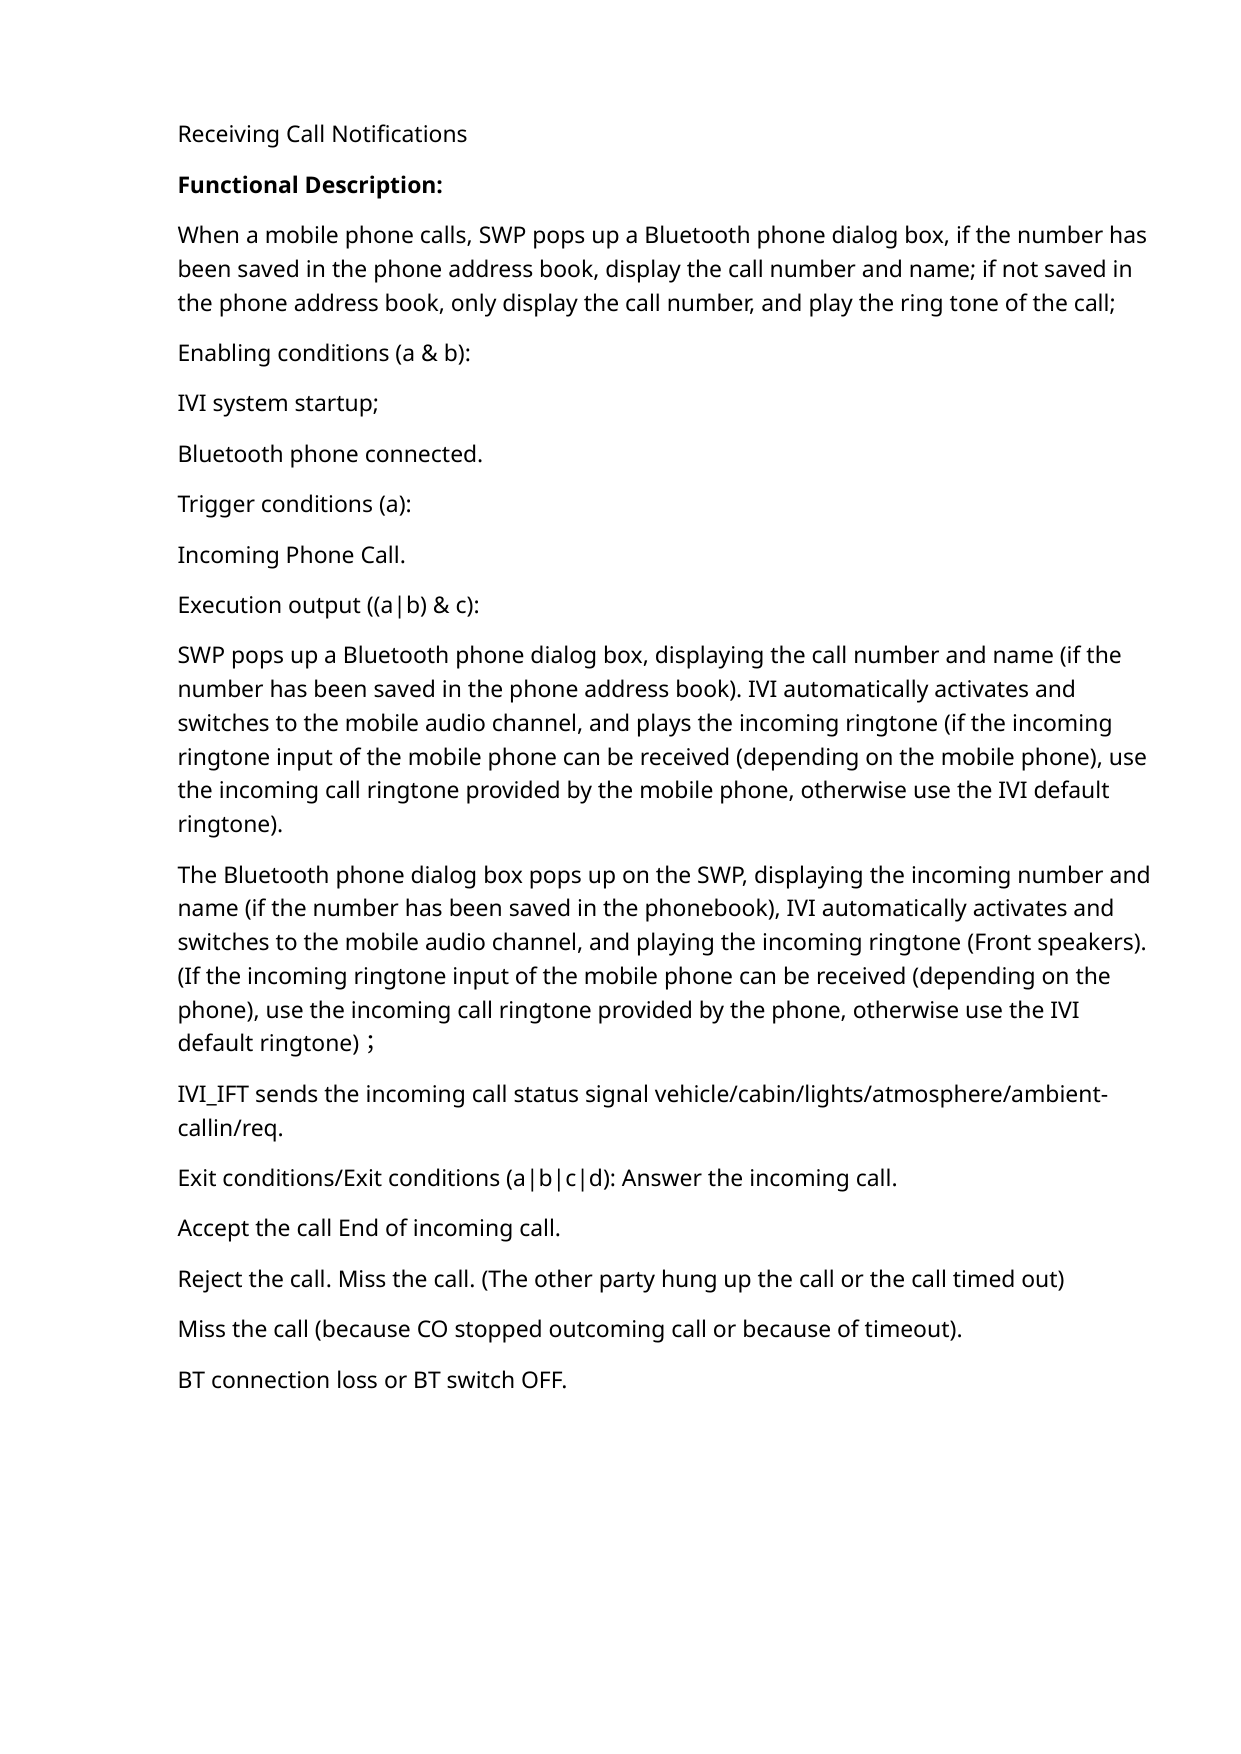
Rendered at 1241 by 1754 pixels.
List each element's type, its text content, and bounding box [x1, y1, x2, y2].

text Miss the call (because CO stopped outcoming call or because of timeout). [177, 1313, 1152, 1344]
text IVI_IFT sends the incoming call status signal vehicle/cabin/lights/atmosphere/ambient-callin/req. [177, 1078, 1152, 1143]
text Enabling conditions (a & b): [177, 337, 1152, 368]
text Trigger conditions (a): [177, 488, 1152, 519]
text Exit conditions/Exit conditions (a|b|c|d): Answer the incoming call. [177, 1162, 1152, 1193]
text Incoming Phone Call. [177, 538, 1152, 570]
text SWP pops up a Bluetooth phone dialog box, displaying the call number and name (if the number has been saved in the phone address book). IVI automatically activates and switches to the mobile audio channel, and plays the incoming ringtone (if the incoming ringtone input of the mobile phone can be received (depending on the mobile phone), use the incoming call ringtone provided by the mobile phone, otherwise use the IVI default ringtone). [177, 639, 1152, 839]
text IVI system startup; [177, 387, 1152, 418]
text Functional Description: [177, 168, 1152, 200]
text The Bluetooth phone dialog box pops up on the SWP, displaying the incoming number and name (if the number has been saved in the phonebook), IVI automatically activates and switches to the mobile audio channel, and playing the incoming ringtone (Front speakers). (If the incoming ringtone input of the mobile phone can be received (depending on the phone), use the incoming call ringtone provided by the phone, otherwise use the IVI default ringtone)； [177, 858, 1152, 1058]
text Receiving Call Notifications [177, 118, 1152, 149]
text Execution output ((a|b) & c): [177, 589, 1152, 620]
text When a mobile phone calls, SWP pops up a Bluetooth phone dialog box, if the number has been saved in the phone address book, display the call number and name; if not saved in the phone address book, only display the call number, and play the ring tone of the call; [177, 219, 1152, 318]
text Bluetooth phone connected. [177, 438, 1152, 469]
text Accept the call End of incoming call. [177, 1212, 1152, 1243]
text Reject the call. Miss the call. (The other party hung up the call or the call timed out) [177, 1263, 1152, 1294]
text BT connection loss or BT switch OFF. [177, 1363, 1152, 1395]
